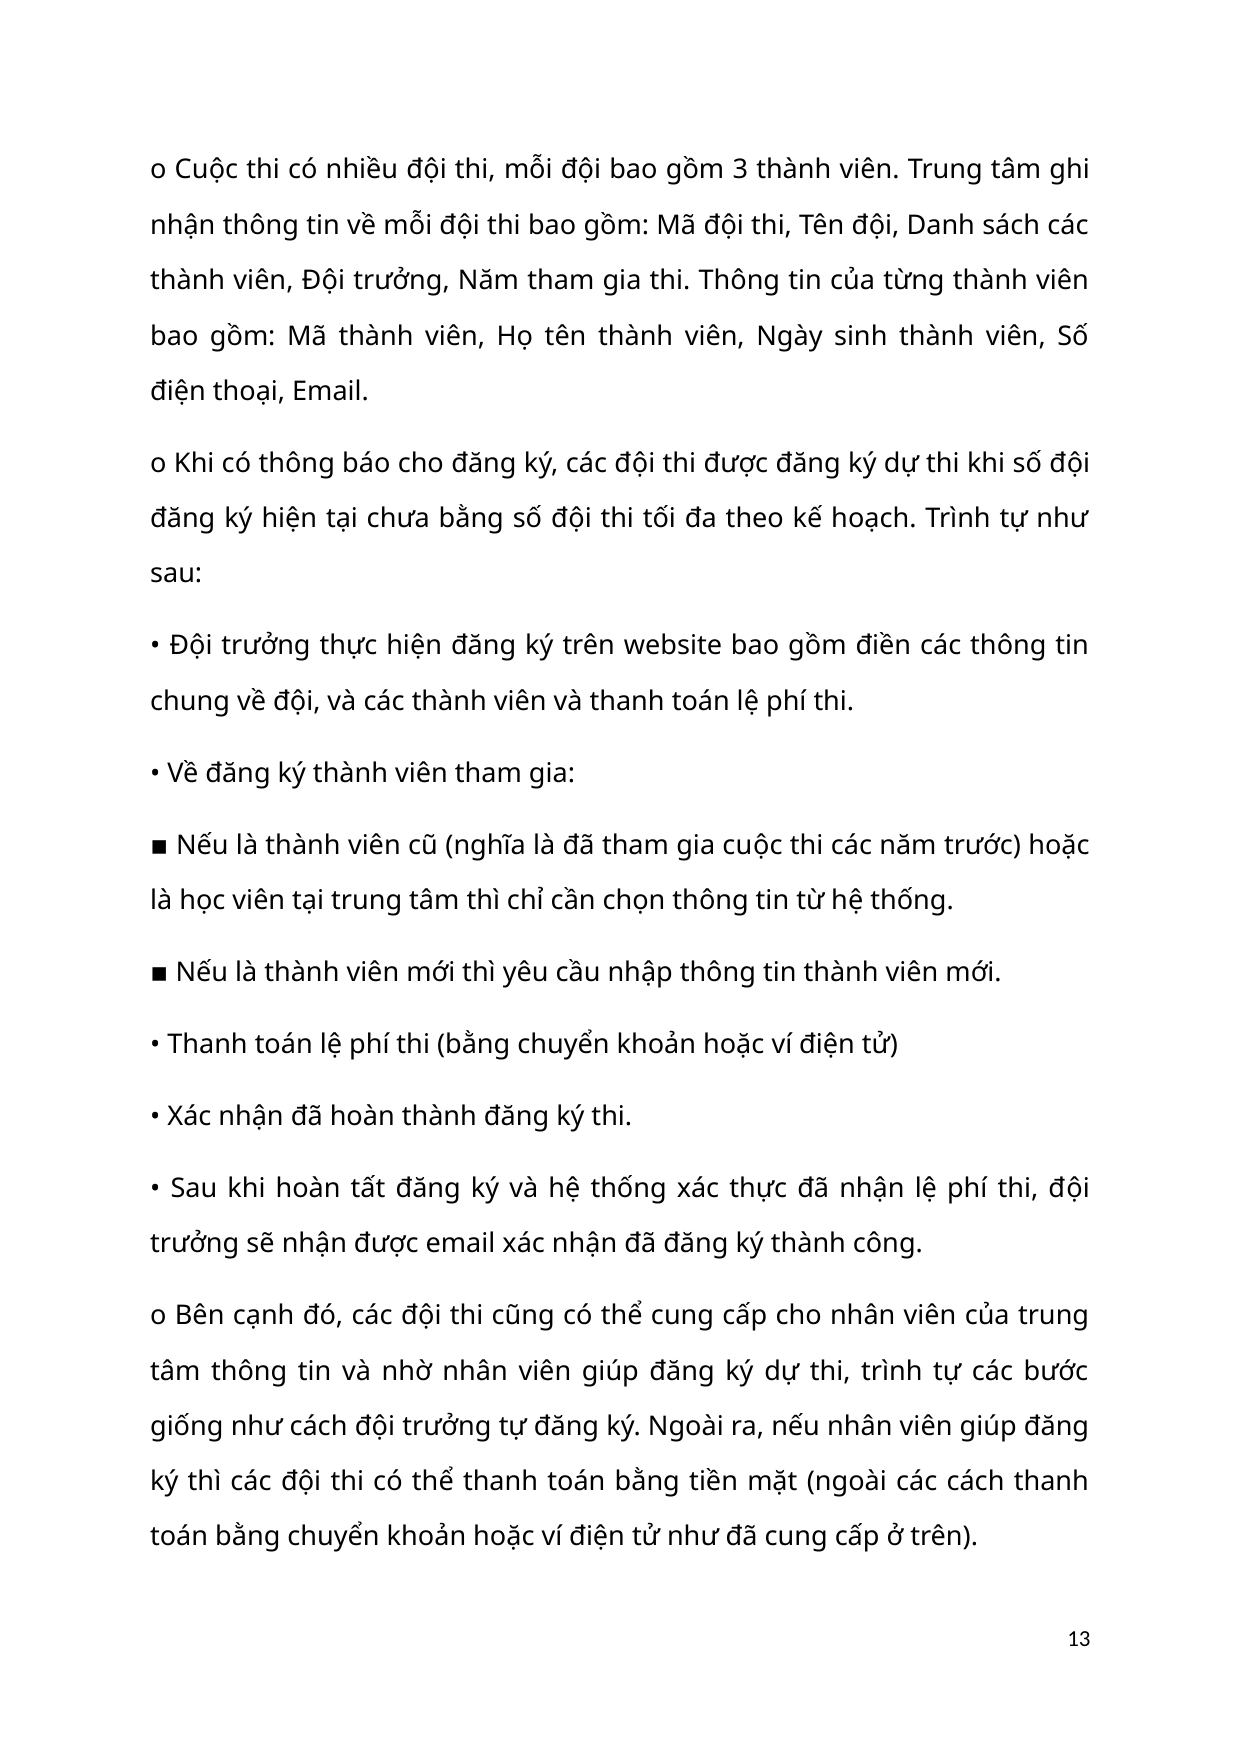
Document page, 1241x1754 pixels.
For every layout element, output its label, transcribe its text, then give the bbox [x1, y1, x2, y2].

text • Sau khi hoàn tất đăng ký và hệ thống xác thực đã nhận lệ phí thi, đội trưởng sẽ nhận được email xác nhận đã đăng ký thành công. [150, 1168, 1090, 1261]
text ▪ Nếu là thành viên mới thì yêu cầu nhập thông tin thành viên mới. [150, 952, 1090, 989]
text o Cuộc thi có nhiều đội thi, mỗi đội bao gồm 3 thành viên. Trung tâm ghi nhận thông tin về mỗi đội thi bao gồm: Mã đội thi, Tên đội, Danh sách các thành viên, Đội trưởng, Năm tham gia thi. Thông tin của từng thành viên bao gồm: Mã thành viên, Họ tên thành viên, Ngày sinh thành viên, Số điện thoại, Email. [150, 150, 1090, 408]
text • Xác nhận đã hoàn thành đăng ký thi. [150, 1096, 1090, 1133]
text o Bên cạnh đó, các đội thi cũng có thể cung cấp cho nhân viên của trung tâm thông tin và nhờ nhân viên giúp đăng ký dự thi, trình tự các bước giống như cách đội trưởng tự đăng ký. Ngoài ra, nếu nhân viên giúp đăng ký thì các đội thi có thể thanh toán bằng tiền mặt (ngoài các cách thanh toán bằng chuyển khoản hoặc ví điện tử như đã cung cấp ở trên). [150, 1296, 1090, 1554]
text • Về đăng ký thành viên tham gia: [150, 753, 1090, 790]
text • Thanh toán lệ phí thi (bằng chuyển khoản hoặc ví điện tử) [150, 1024, 1090, 1061]
text ▪ Nếu là thành viên cũ (nghĩa là đã tham gia cuộc thi các năm trước) hoặc là học viên tại trung tâm thì chỉ cần chọn thông tin từ hệ thống. [150, 825, 1090, 917]
text o Khi có thông báo cho đăng ký, các đội thi được đăng ký dự thi khi số đội đăng ký hiện tại chưa bằng số đội thi tối đa theo kế hoạch. Trình tự như sau: [150, 443, 1090, 591]
text • Đội trưởng thực hiện đăng ký trên website bao gồm điền các thông tin chung về đội, và các thành viên và thanh toán lệ phí thi. [150, 626, 1090, 718]
